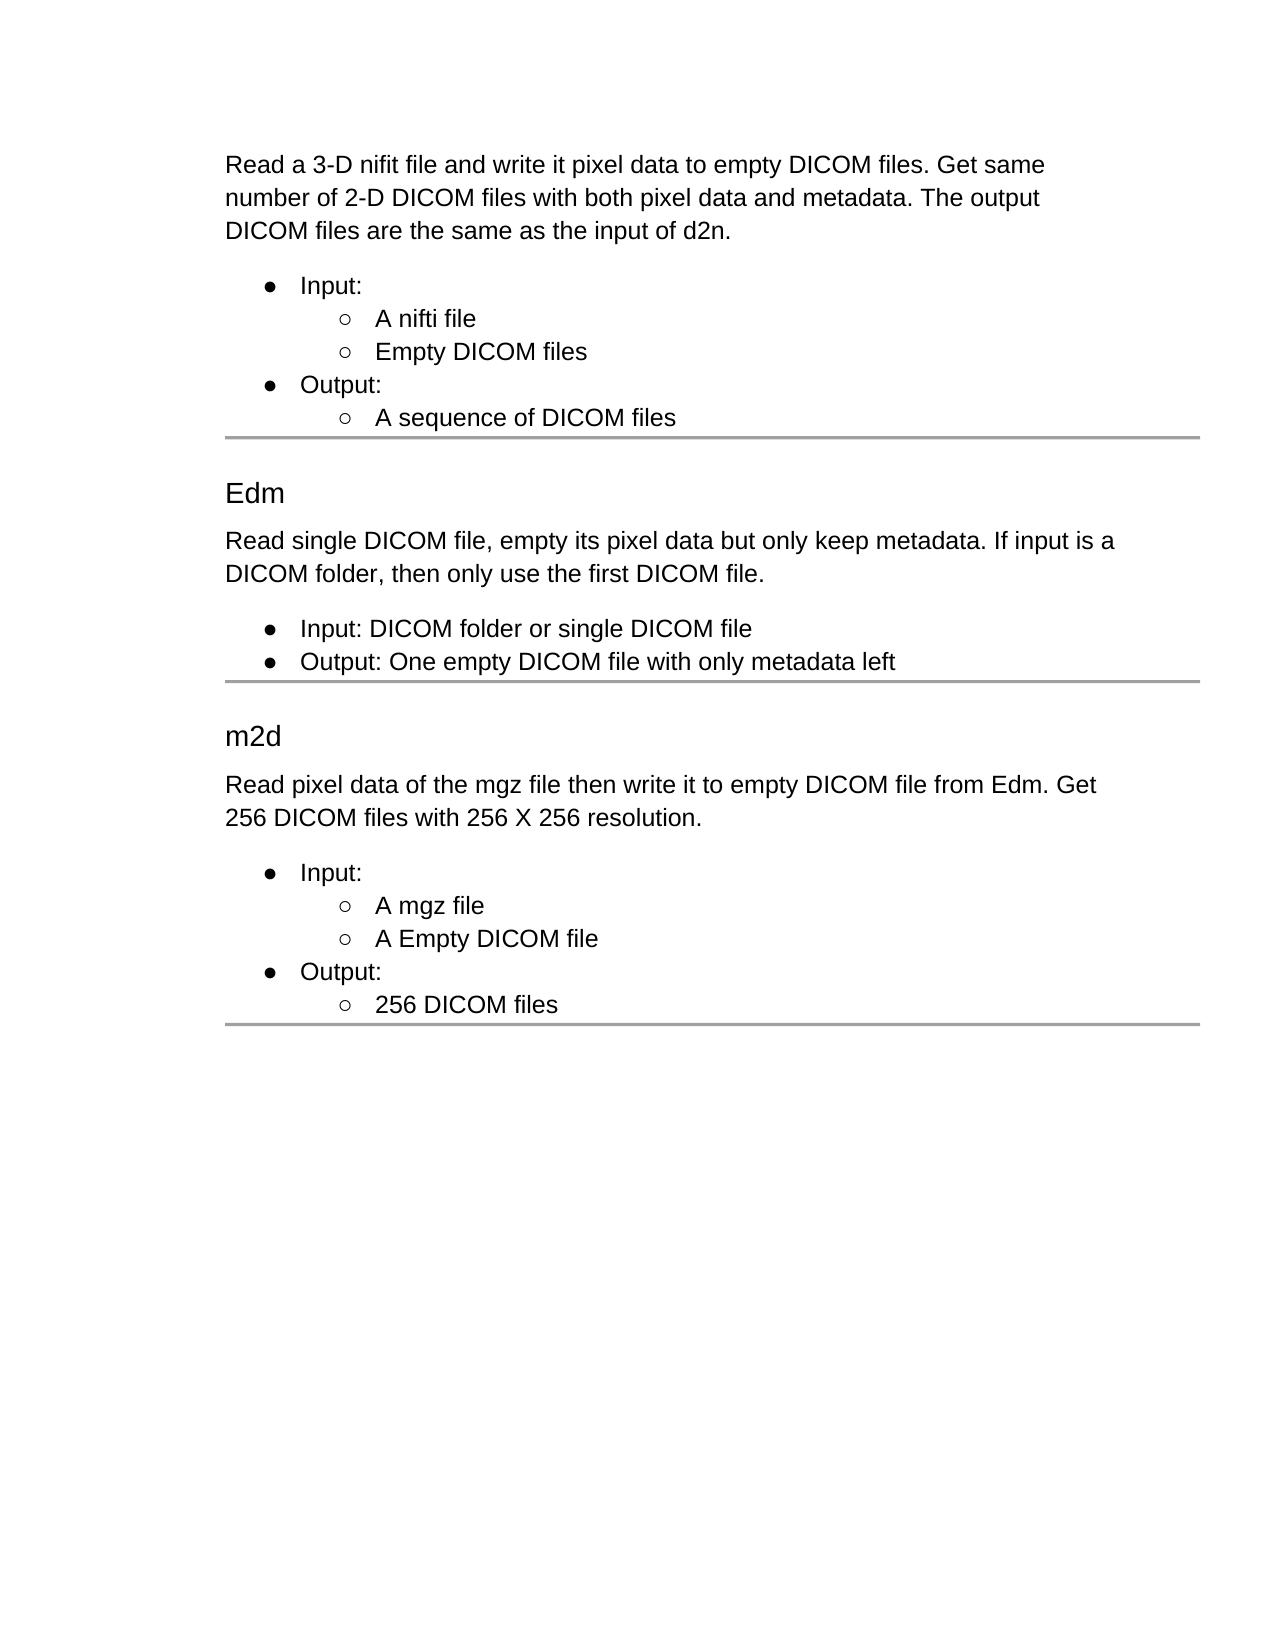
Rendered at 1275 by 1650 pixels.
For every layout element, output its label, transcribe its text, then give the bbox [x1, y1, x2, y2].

list A nifti file [337, 304, 1125, 333]
list 256 DICOM files [337, 990, 1125, 1019]
list A sequence of DICOM files [337, 403, 1125, 432]
text Read pixel data of the mgz file then write it to empty DICOM file from Edm. Get 256 DICOM files with 256 X 256 resolution. [225, 770, 1125, 832]
list Output: One empty DICOM file with only metadata left [262, 647, 1125, 676]
text m2d [150, 719, 1125, 753]
list A mgz file [337, 891, 1125, 919]
list A Empty DICOM file [337, 924, 1125, 953]
list Input: [262, 858, 1125, 887]
list Output: [262, 370, 1125, 399]
list Input: [262, 271, 1125, 300]
list Input: DICOM folder or single DICOM file [262, 614, 1125, 643]
text Read single DICOM file, empty its pixel data but only keep metadata. If input is a DICOM folder, then only use the first DICOM file. [225, 526, 1125, 588]
text Edm [150, 476, 1125, 509]
list Output: [262, 957, 1125, 986]
text Read a 3-D nifit file and write it pixel data to empty DICOM files. Get same number of 2-D DICOM files with both pixel data and metadata. The output DICOM files are the same as the input of d2n. [225, 150, 1125, 245]
list Empty DICOM files [337, 337, 1125, 366]
